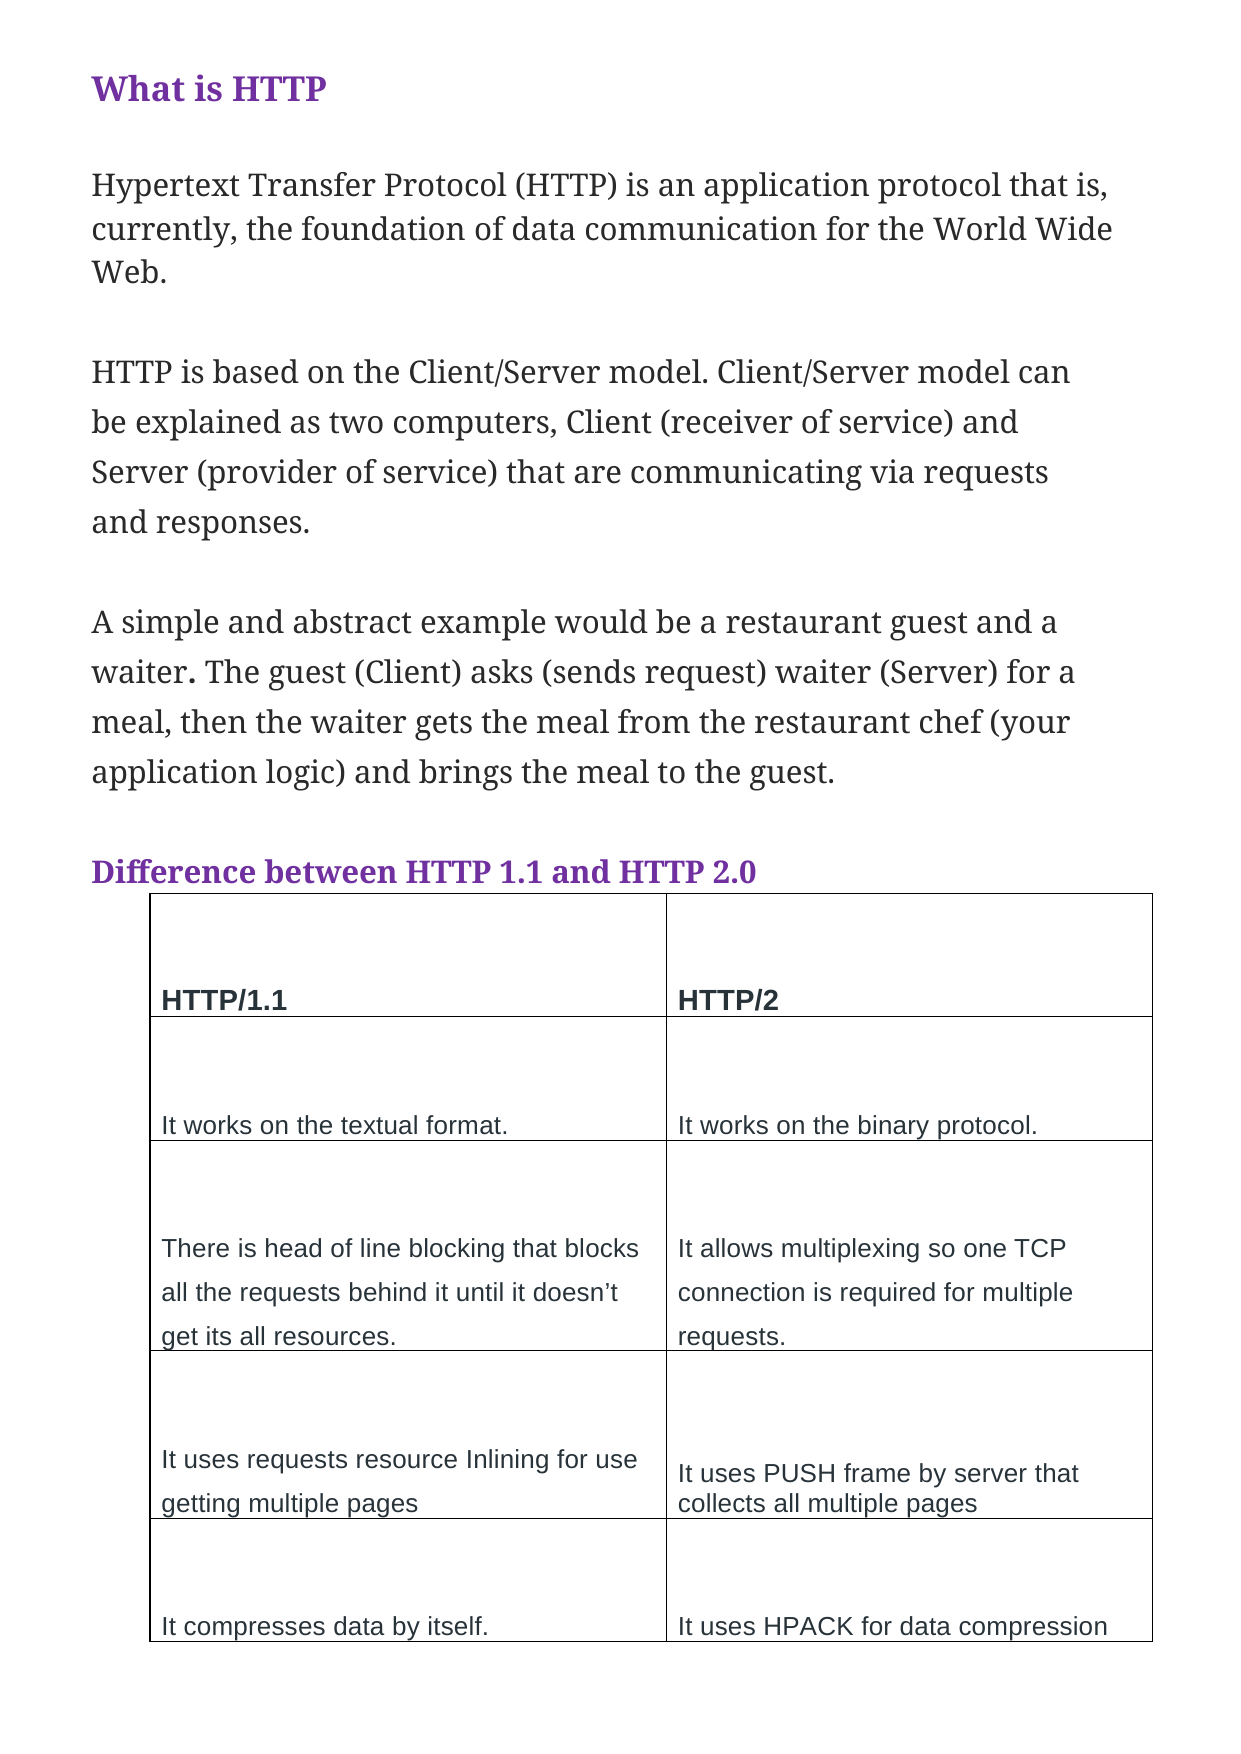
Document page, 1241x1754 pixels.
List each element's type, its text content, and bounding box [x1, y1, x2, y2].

table_cell It uses requests resource Inlining for use getting multiple pages [151, 1351, 666, 1517]
text What is HTTP [91, 65, 1169, 112]
text Difference between HTTP 1.1 and HTTP 2.0 [91, 843, 1090, 893]
table_cell It allows multiplexing so one TCP connection is required for multiple requests. [667, 1141, 1152, 1350]
table_cell It compresses data by itself. [151, 1519, 666, 1641]
table_cell It uses HPACK for data compression [667, 1519, 1152, 1641]
table_header HTTP/2 [667, 894, 1152, 1016]
table_cell There is head of line blocking that blocks all the requests behind it until it doesn’t get its all resources. [151, 1141, 666, 1350]
text Hypertext Transfer Protocol (HTTP) is an application protocol that is, currently, the foundation of data communication for the World Wide Web. [91, 162, 1169, 293]
table_header HTTP/1.1 [151, 894, 666, 1016]
table_cell It uses PUSH frame by server that collects all multiple pages [667, 1351, 1152, 1517]
text A simple and abstract example would be a restaurant guest and a waiter. The guest (Client) asks (sends request) waiter (Server) for a meal, then the waiter gets the meal from the restaurant chef (your application logic) and brings the meal to the guest. [91, 593, 1090, 793]
text HTTP is based on the Client/Server model. Client/Server model can be explained as two computers, Client (receiver of service) and Server (provider of service) that are communicating via requests and responses. [91, 343, 1090, 543]
table_cell It works on the textual format. [151, 1017, 666, 1139]
table_cell It works on the binary protocol. [667, 1017, 1152, 1139]
